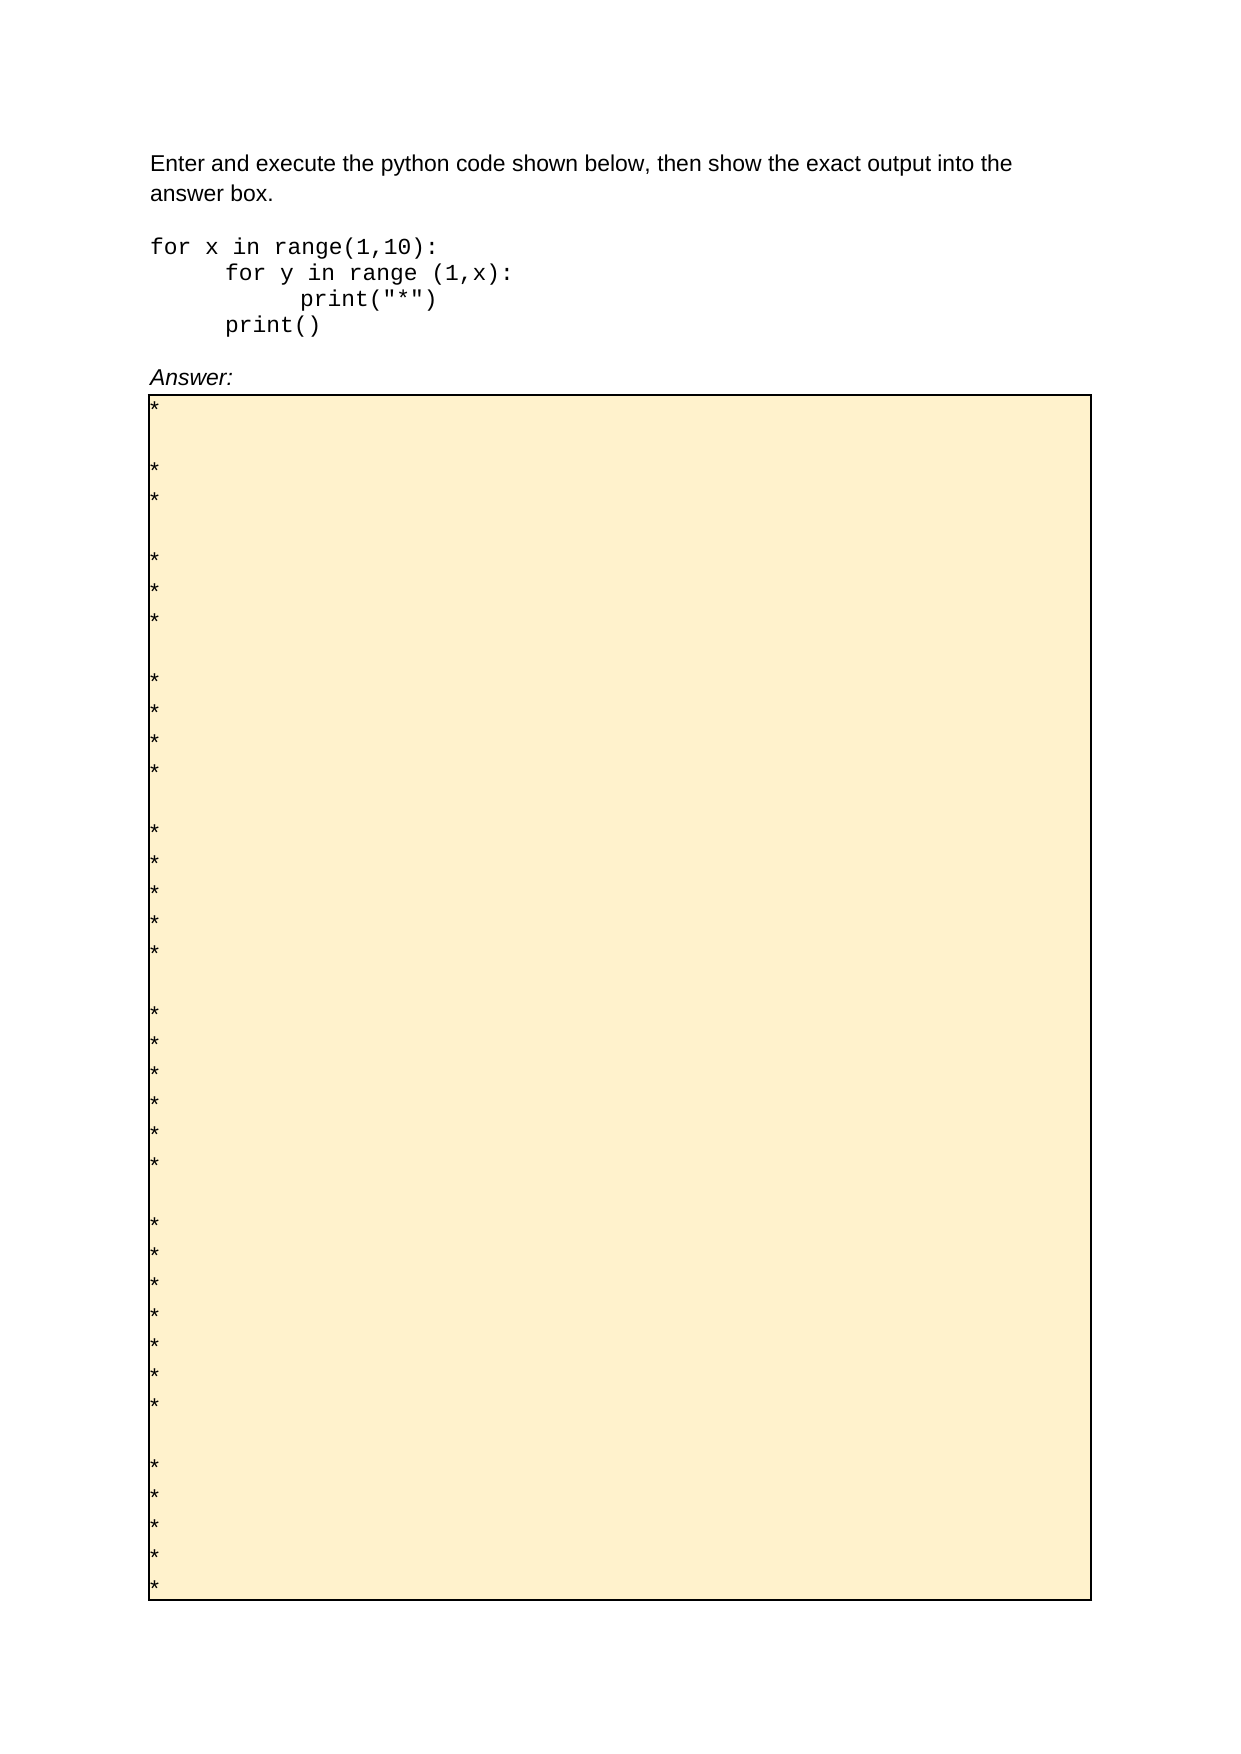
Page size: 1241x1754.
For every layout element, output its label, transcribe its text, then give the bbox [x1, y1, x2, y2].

text * [150, 1029, 1090, 1057]
text * [150, 757, 1090, 785]
text * [150, 396, 1090, 423]
text * [150, 1572, 1090, 1599]
text * [150, 727, 1090, 755]
text * [150, 1331, 1090, 1359]
text * [150, 1149, 1090, 1178]
text * [150, 606, 1090, 634]
text for y in range (1,x): [150, 261, 1090, 287]
text * [150, 1391, 1090, 1420]
text * [150, 1301, 1090, 1329]
text * [150, 485, 1090, 513]
text print("*") [150, 287, 1090, 313]
text * [150, 1361, 1090, 1389]
text for x in range(1,10): [150, 235, 1090, 261]
text * [150, 1059, 1090, 1087]
text * [150, 1210, 1090, 1238]
text * [150, 847, 1090, 876]
text * [150, 908, 1090, 936]
text Enter and execute the python code shown below, then show the exact output into the answer box. [150, 150, 1090, 207]
text * [150, 1089, 1090, 1118]
text * [150, 998, 1090, 1027]
text Answer: [150, 364, 1090, 391]
text * [150, 1482, 1090, 1510]
text * [150, 576, 1090, 604]
text * [150, 1512, 1090, 1541]
text * [150, 878, 1090, 906]
text * [150, 1270, 1090, 1299]
text * [150, 1542, 1090, 1571]
text * [150, 817, 1090, 846]
text print() [150, 313, 1090, 339]
text * [150, 666, 1090, 695]
text * [150, 1452, 1090, 1480]
text * [150, 455, 1090, 483]
text * [150, 1240, 1090, 1269]
text * [150, 545, 1090, 574]
text * [150, 1119, 1090, 1148]
text * [150, 696, 1090, 725]
text * [150, 938, 1090, 967]
